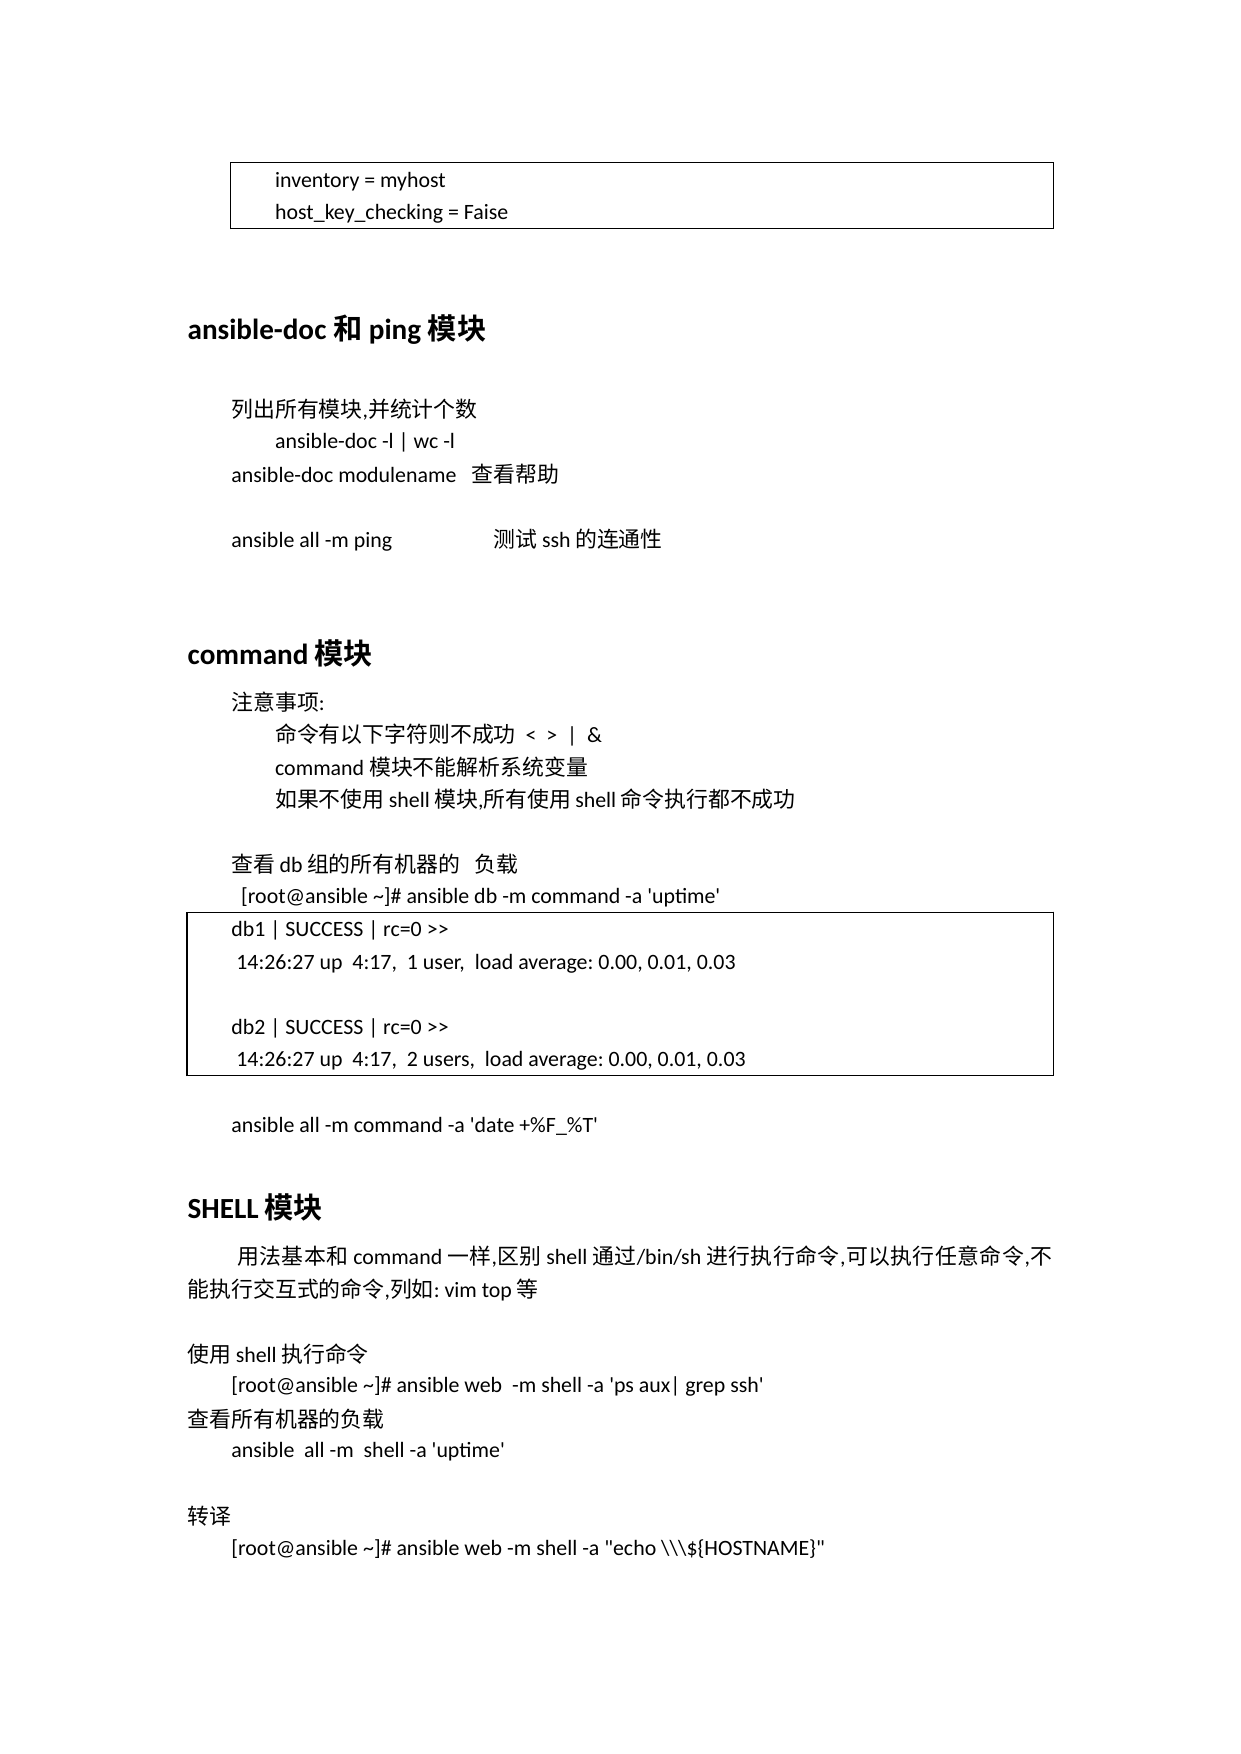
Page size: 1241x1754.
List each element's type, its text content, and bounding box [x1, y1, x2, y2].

text ansible-doc 和 ping 模块 [187, 294, 1053, 359]
text ansible all -m shell -a 'uptime' [187, 1434, 1053, 1466]
text 查看所有机器的负载 [187, 1401, 1053, 1434]
text ansible all -m ping 测试ssh的连通性 [187, 522, 1053, 554]
text host_key_checking = Faise [231, 194, 1053, 228]
text 查看db组的所有机器的 负载 [187, 847, 1053, 879]
text db1 | SUCCESS | rc=0 >> [188, 913, 1053, 945]
text ansible-doc -l | wc -l [231, 424, 1053, 457]
text [root@ansible ~]# ansible web -m shell -a 'ps aux| grep ssh' [187, 1369, 1053, 1401]
text SHELL模块 [187, 1174, 1053, 1239]
text 转译 [187, 1499, 1053, 1531]
text 命令有以下字符则不成功 < > | & [231, 717, 1053, 749]
text inventory = myhost [231, 163, 1053, 194]
text 14:26:27 up 4:17, 1 user, load average: 0.00, 0.01, 0.03 [188, 945, 1053, 978]
text ansible-doc modulename 查看帮助 [187, 457, 1053, 489]
text [root@ansible ~]# ansible web -m shell -a "echo \\\${HOSTNAME}" [187, 1531, 1053, 1564]
text 用法基本和command一样,区别shell通过/bin/sh进行执行命令,可以执行任意命令,不能执行交互式的命令,列如: vim top等 [187, 1239, 1053, 1304]
text 使用shell执行命令 [187, 1336, 1053, 1369]
text [root@ansible ~]# ansible db -m command -a 'uptime' [187, 879, 1053, 912]
text command模块 [187, 619, 1053, 684]
text 如果不使用shell模块,所有使用shell命令执行都不成功 [231, 782, 1053, 814]
text db2 | SUCCESS | rc=0 >> [188, 1010, 1053, 1042]
text 注意事项: [187, 684, 1053, 717]
text ansible all -m command -a 'date +%F_%T' [187, 1109, 1053, 1141]
text 列出所有模块,并统计个数 [187, 392, 1053, 424]
text 14:26:27 up 4:17, 2 users, load average: 0.00, 0.01, 0.03 [188, 1042, 1053, 1075]
text command 模块不能解析系统变量 [231, 749, 1053, 782]
